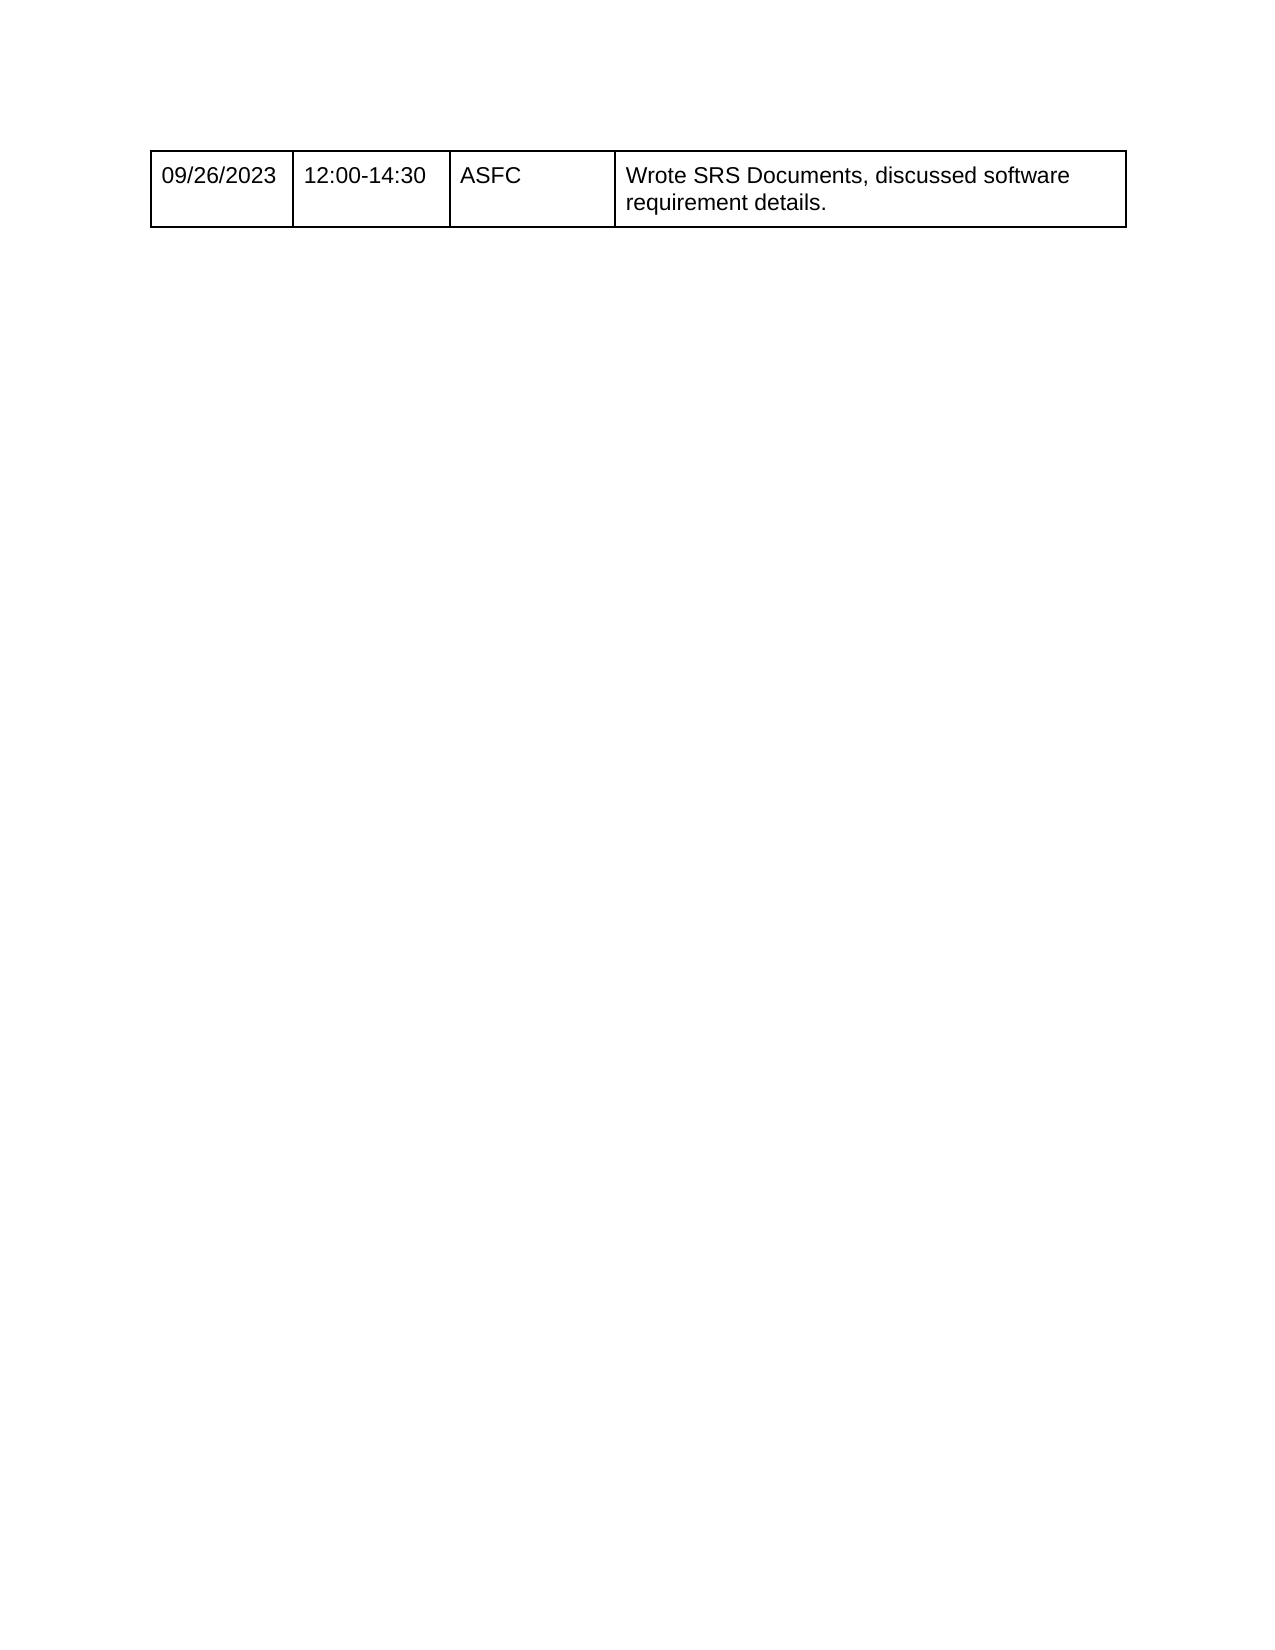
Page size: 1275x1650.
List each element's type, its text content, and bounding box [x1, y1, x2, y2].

table_cell Wrote SRS Documents, discussed software requirement details. [616, 152, 1125, 226]
table_cell 12:00-14:30 [294, 152, 449, 226]
table_cell ASFC [451, 152, 614, 226]
table_cell 09/26/2023 [152, 152, 292, 226]
